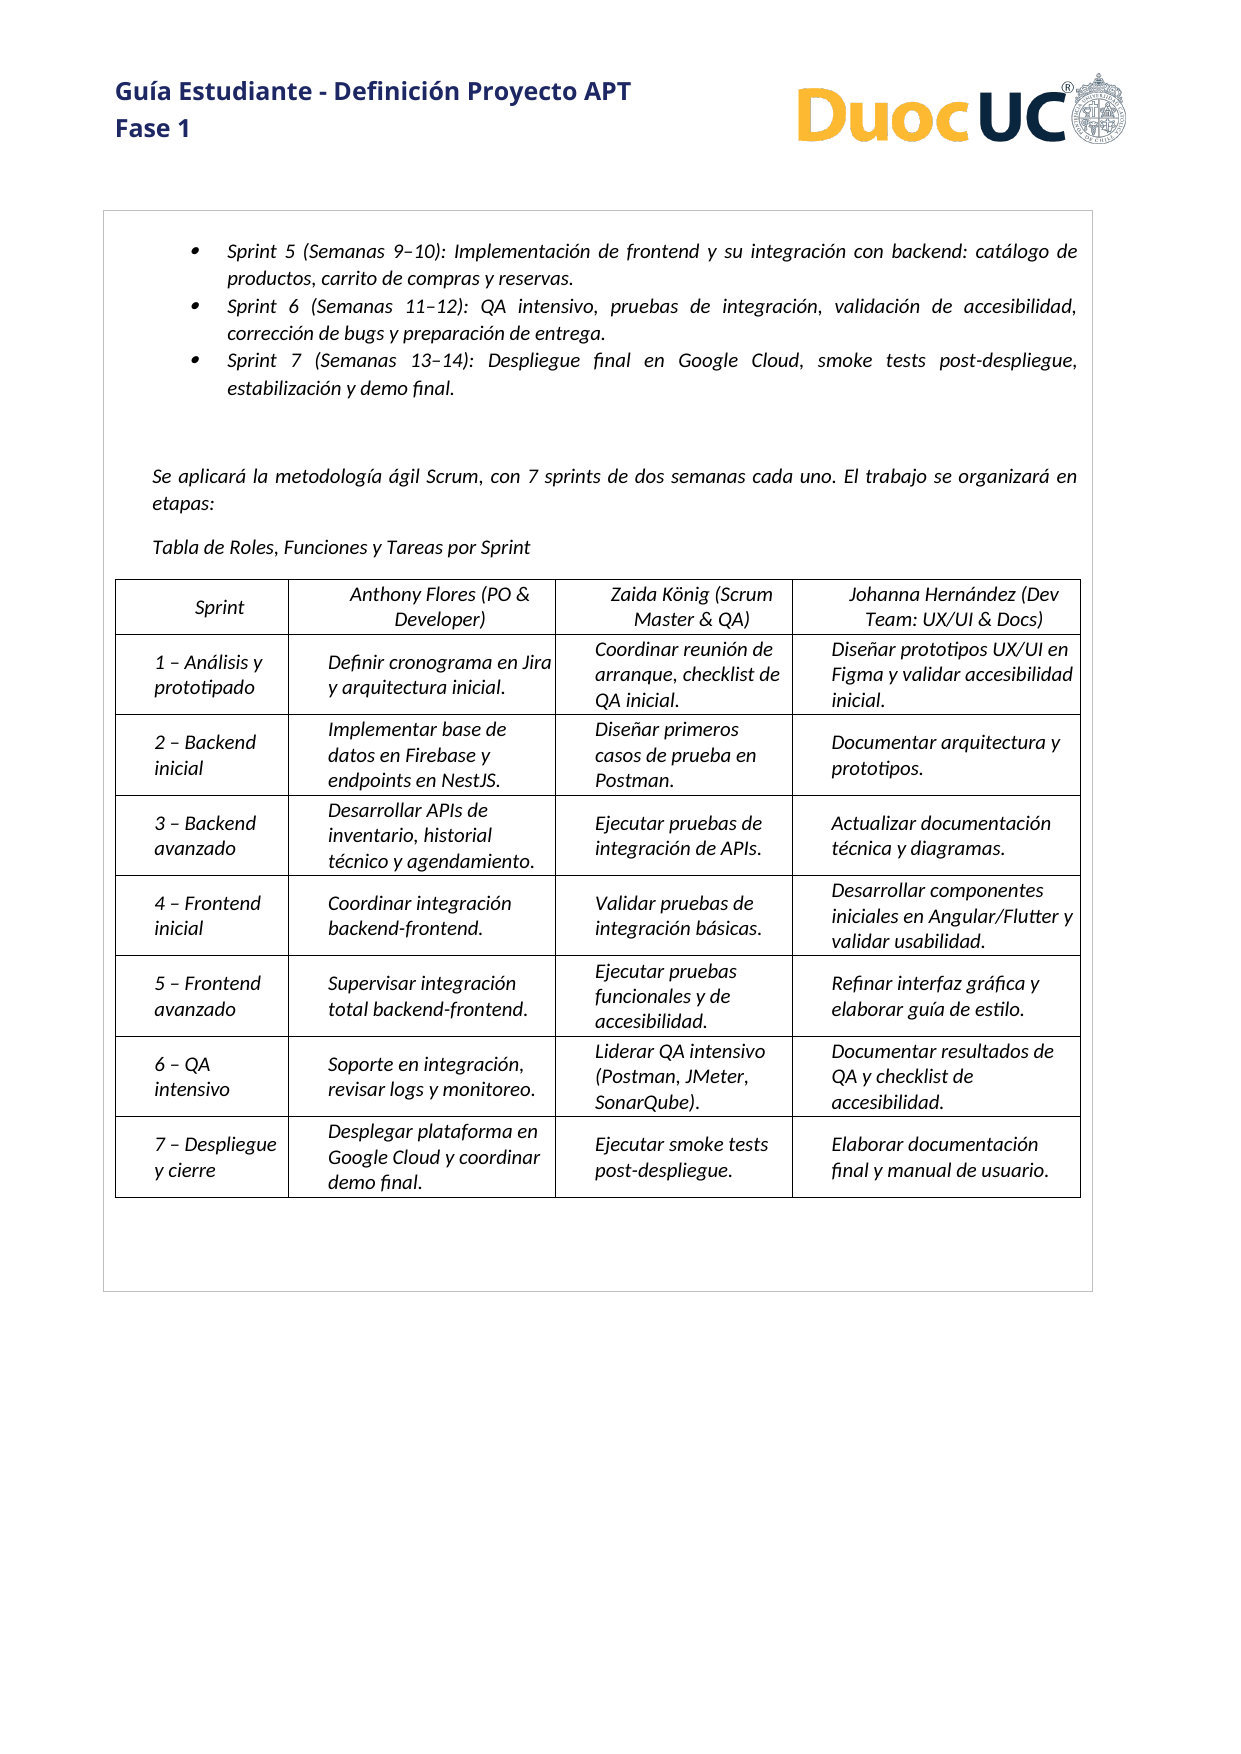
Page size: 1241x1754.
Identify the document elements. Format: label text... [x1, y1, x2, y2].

picture [798, 73, 1126, 144]
